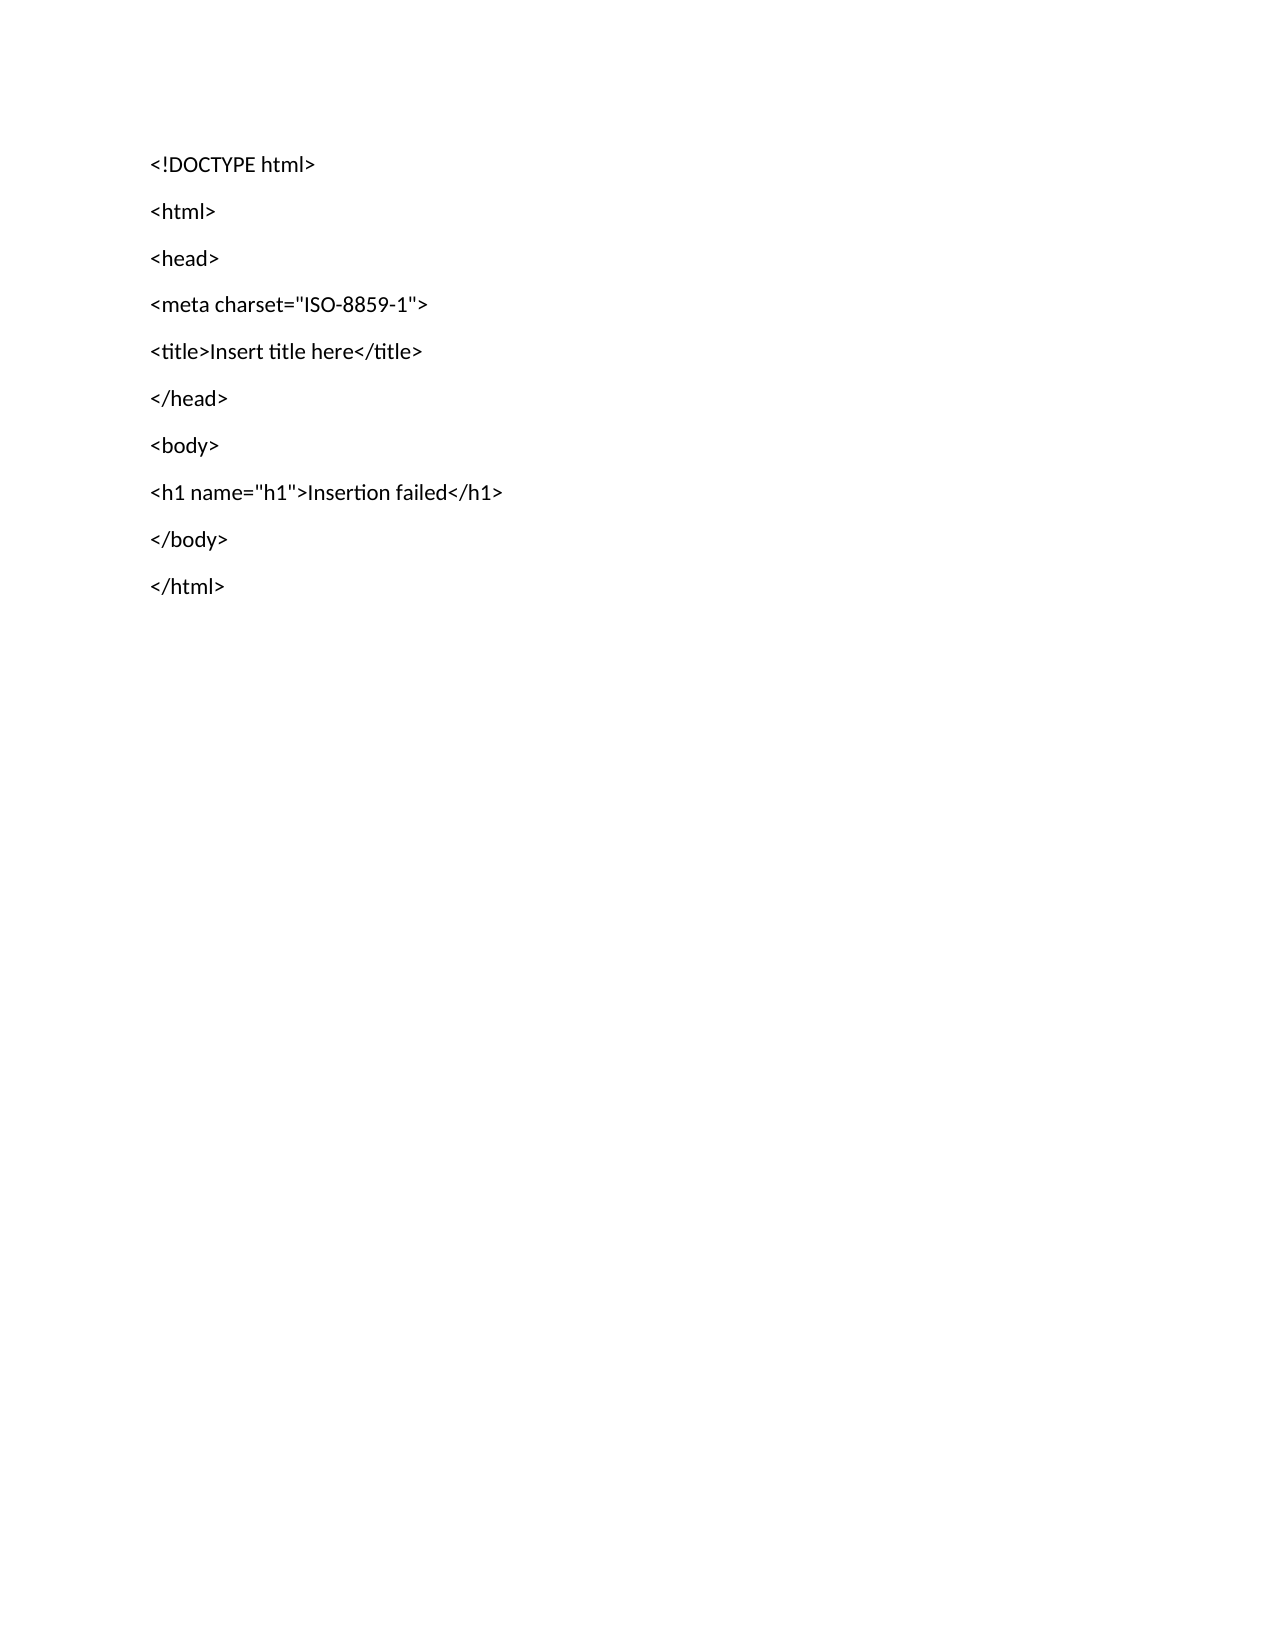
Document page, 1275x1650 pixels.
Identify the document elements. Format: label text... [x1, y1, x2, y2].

text <meta charset="ISO-8859-1"> [150, 291, 1125, 319]
text <h1 name="h1">Insertion failed</h1> [150, 478, 1125, 506]
text <!DOCTYPE html> [150, 150, 1125, 178]
text </body> [150, 525, 1125, 553]
text <title>Insert title here</title> [150, 337, 1125, 366]
text <head> [150, 244, 1125, 272]
text </html> [150, 572, 1125, 600]
text </head> [150, 384, 1125, 412]
text <html> [150, 197, 1125, 225]
text <body> [150, 431, 1125, 459]
